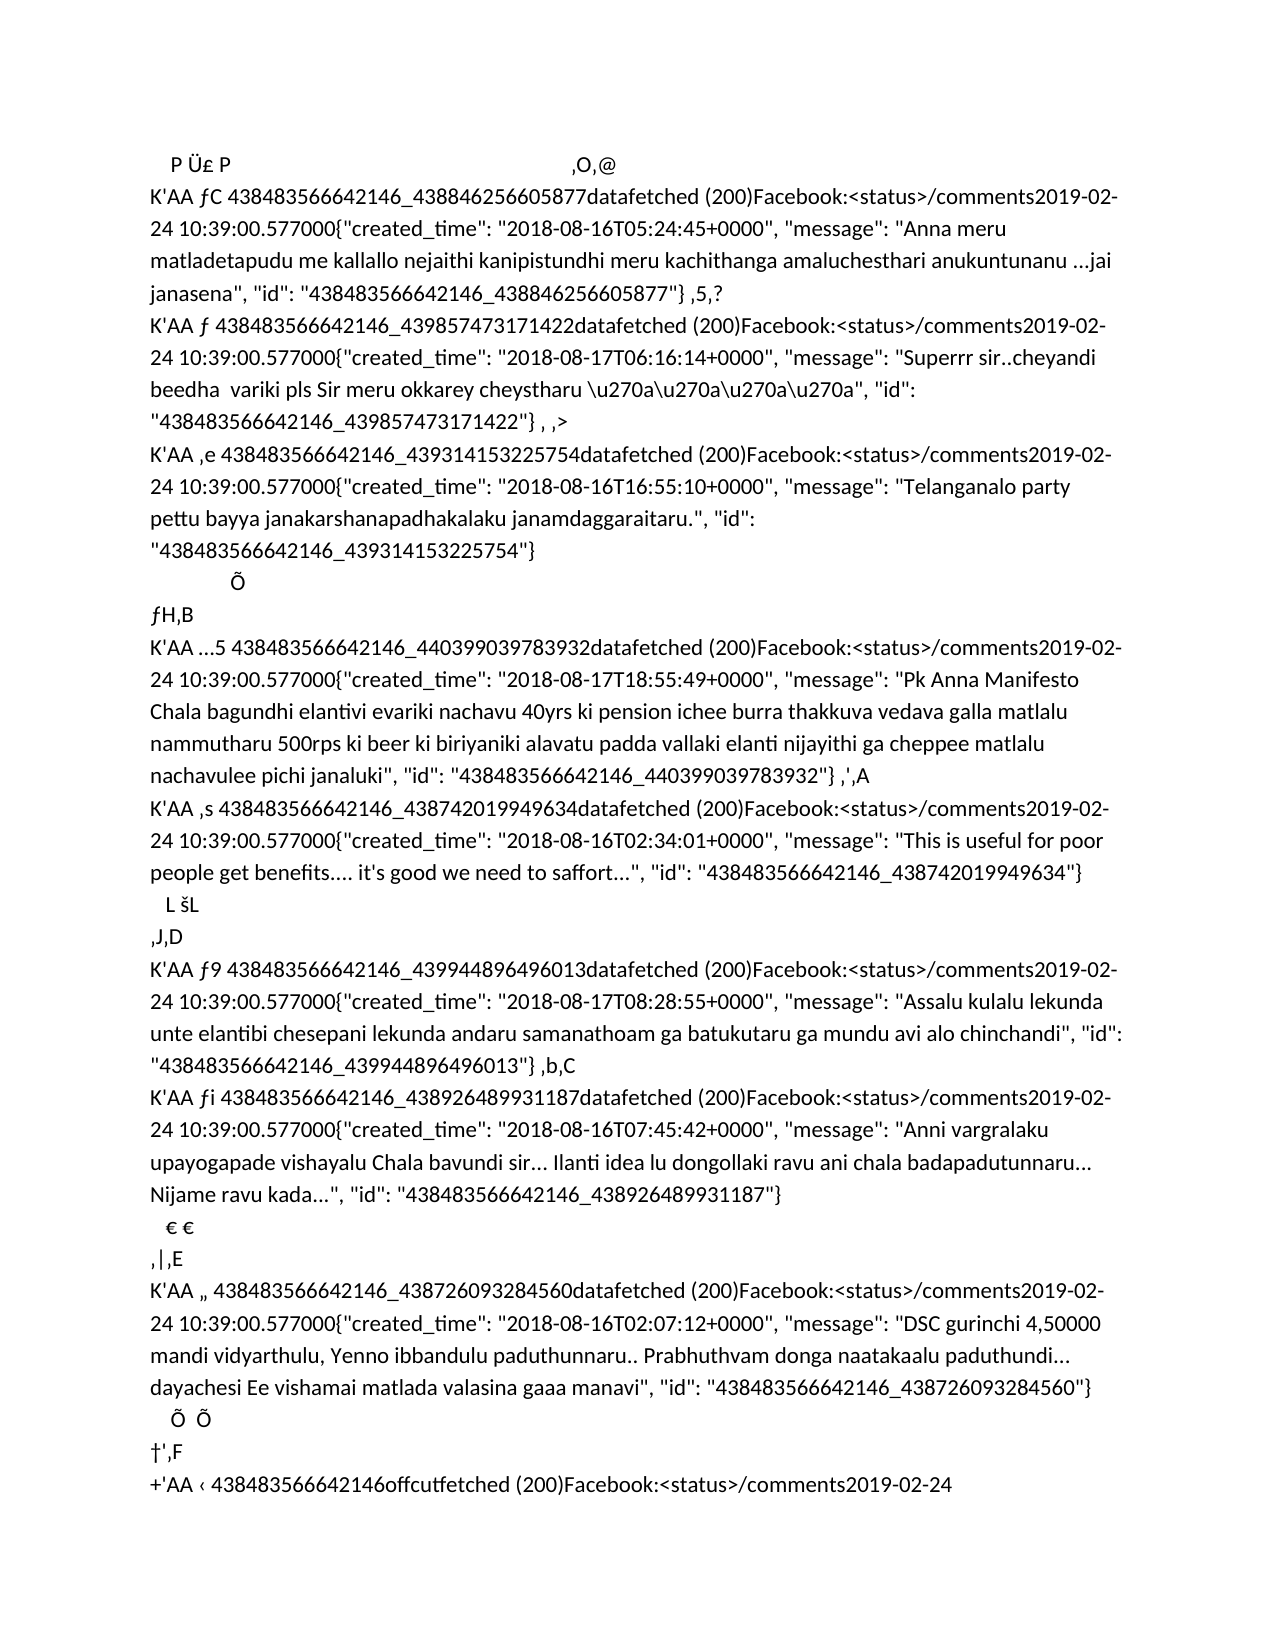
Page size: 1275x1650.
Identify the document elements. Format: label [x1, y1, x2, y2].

text [150, 150, 1125, 1498]
